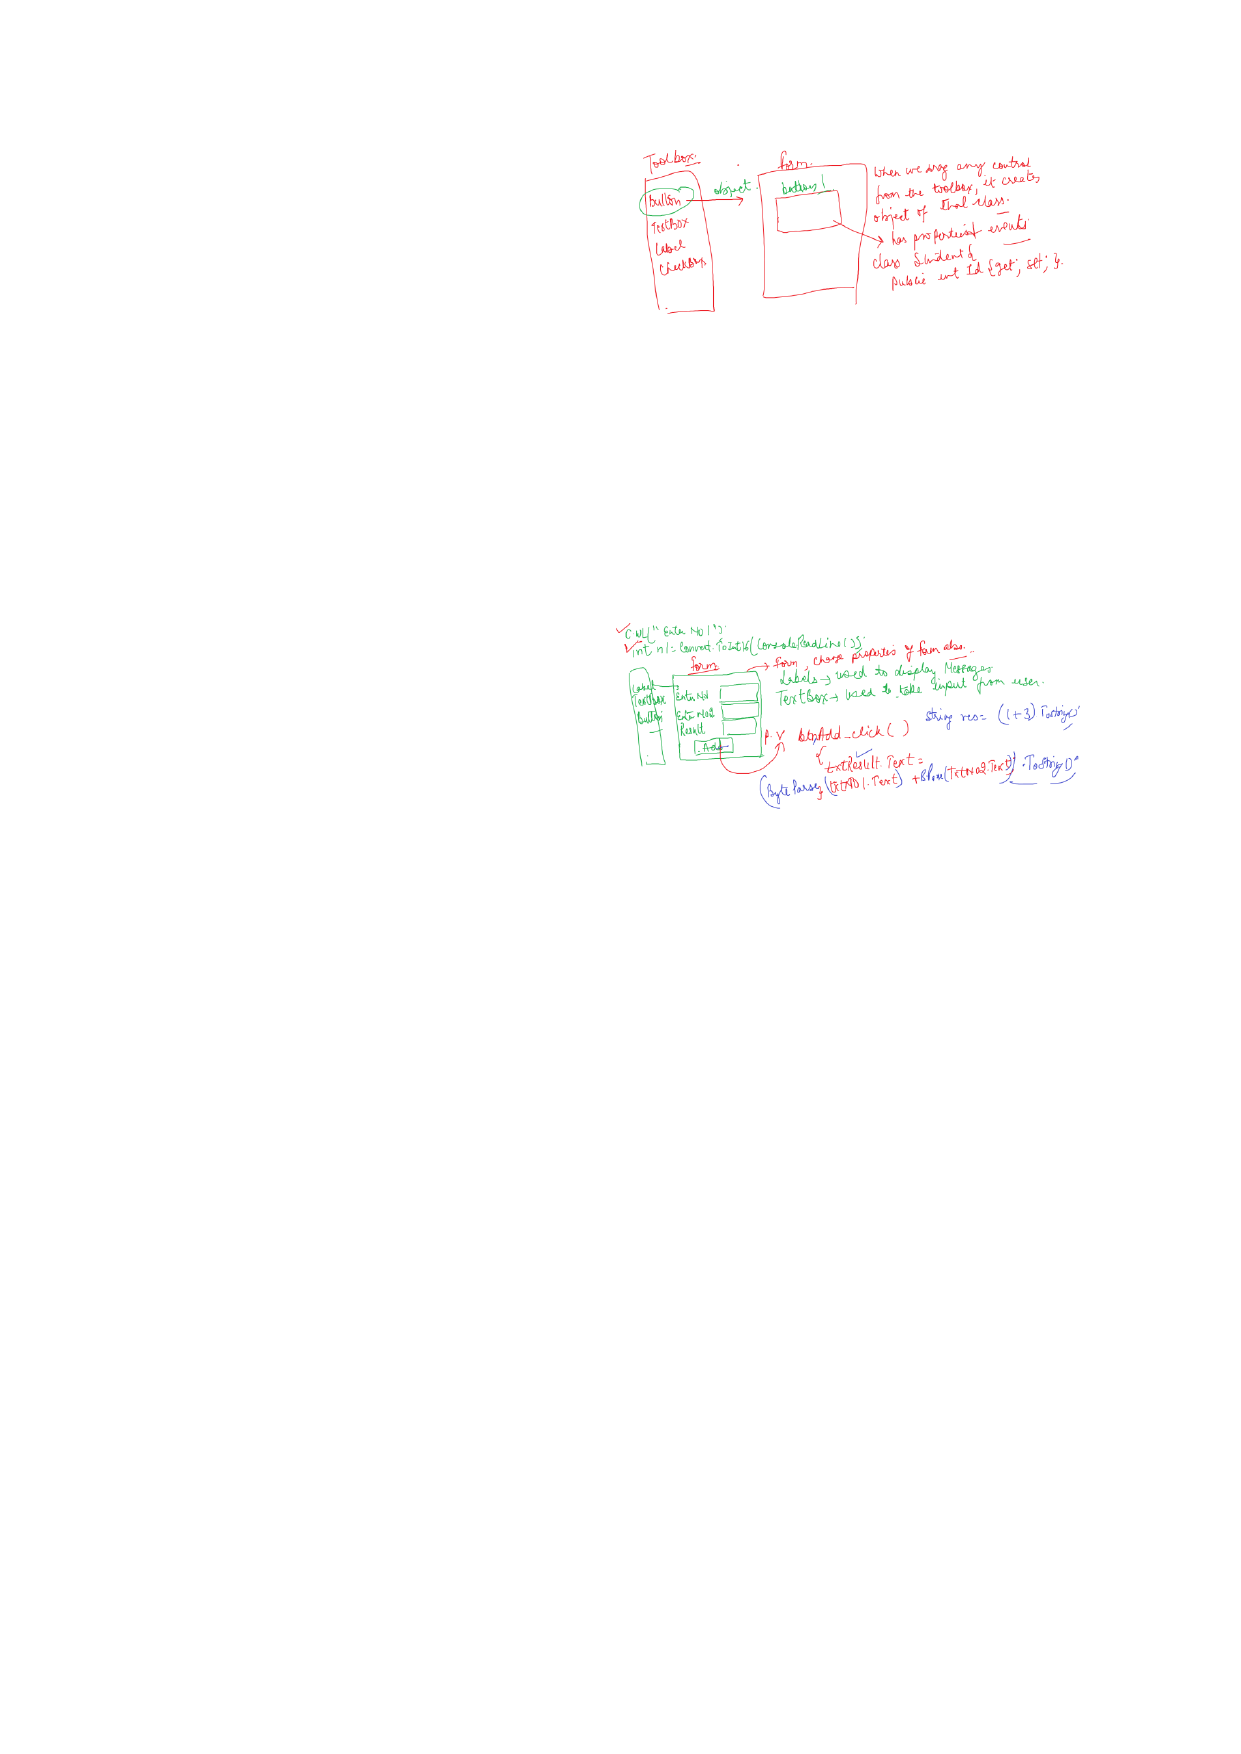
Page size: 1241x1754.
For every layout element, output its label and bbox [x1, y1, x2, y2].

picture [150, 150, 1089, 546]
picture [150, 623, 1089, 1020]
